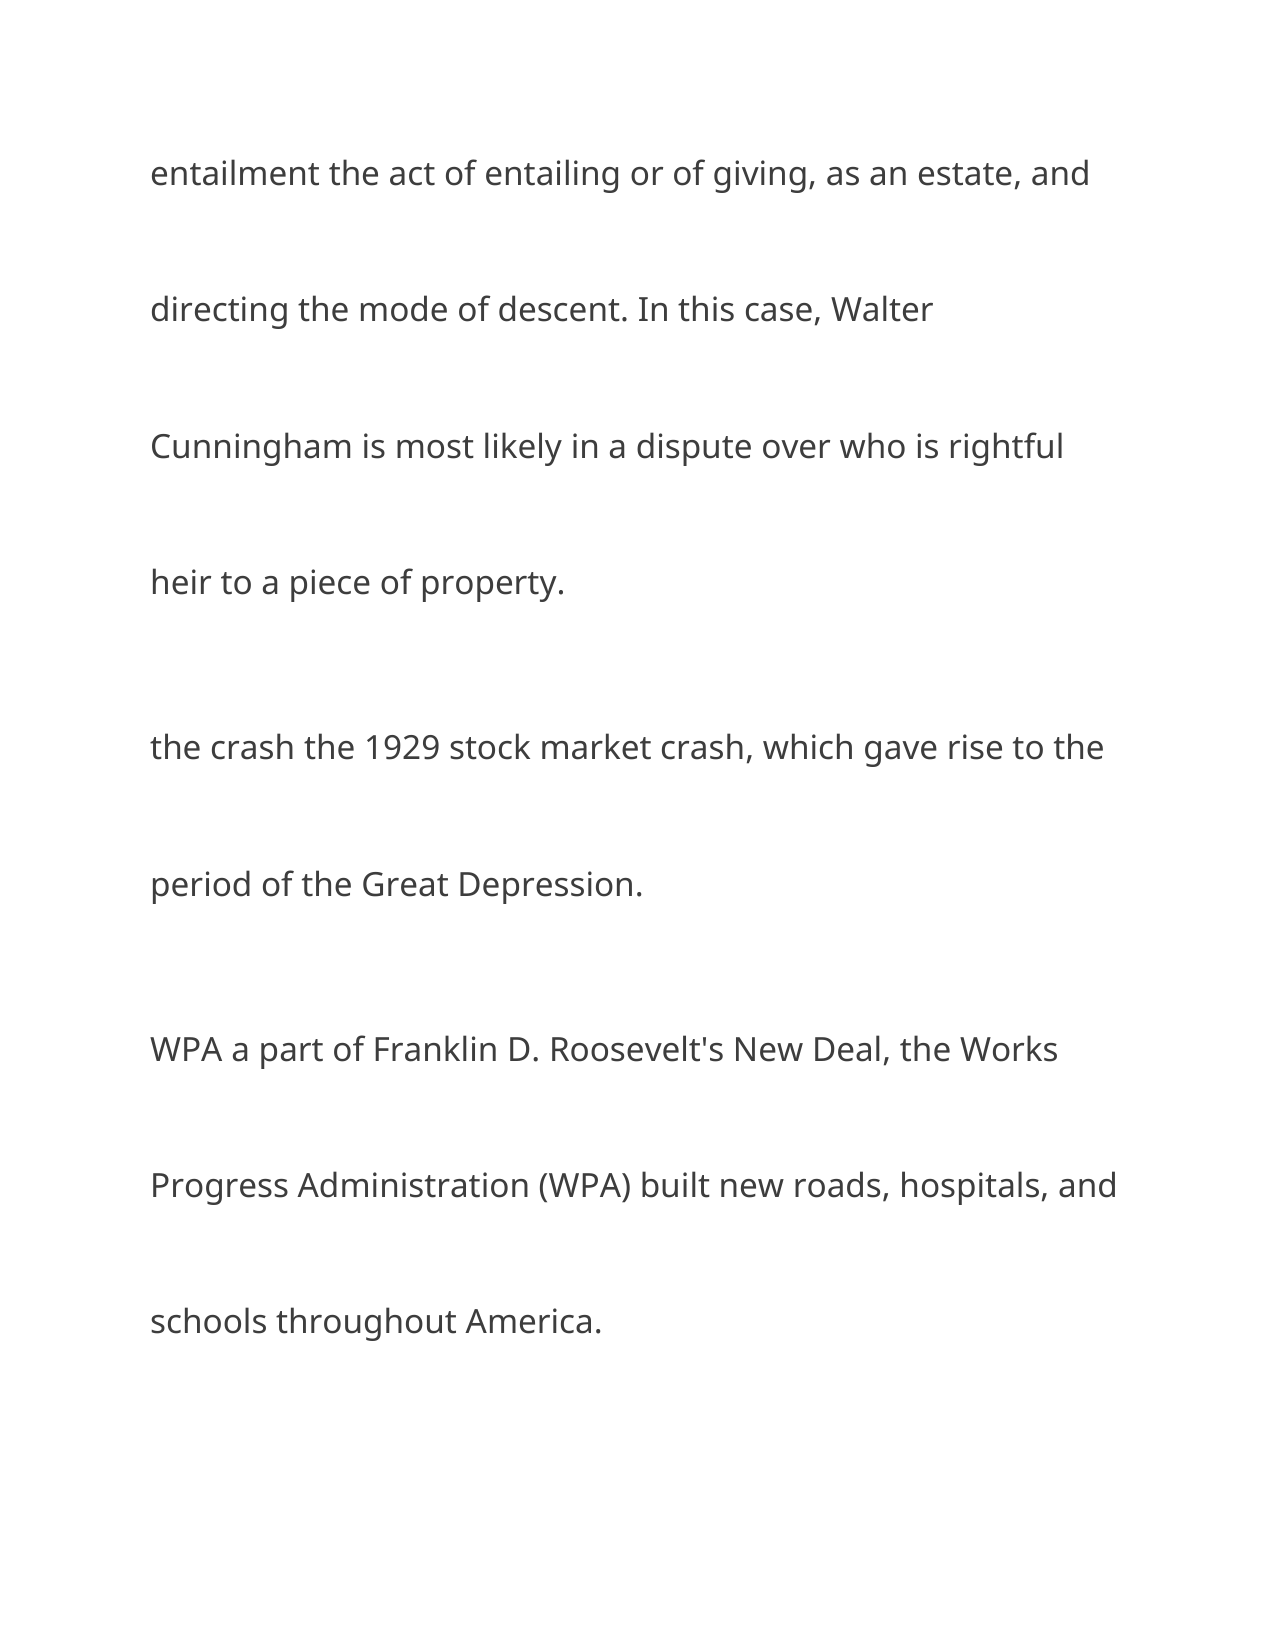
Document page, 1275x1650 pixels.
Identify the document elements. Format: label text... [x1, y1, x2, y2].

text the crash the 1929 stock market crash, which gave rise to the period of the Great Depression. [150, 724, 1125, 906]
text WPA a part of Franklin D. Roosevelt's New Deal, the Works Progress Administration (WPA) built new roads, hospitals, and schools throughout America. [150, 1026, 1125, 1344]
text entailment the act of entailing or of giving, as an estate, and directing the mode of descent. In this case, Walter Cunningham is most likely in a dispute over who is rightful heir to a piece of property. [150, 150, 1125, 604]
